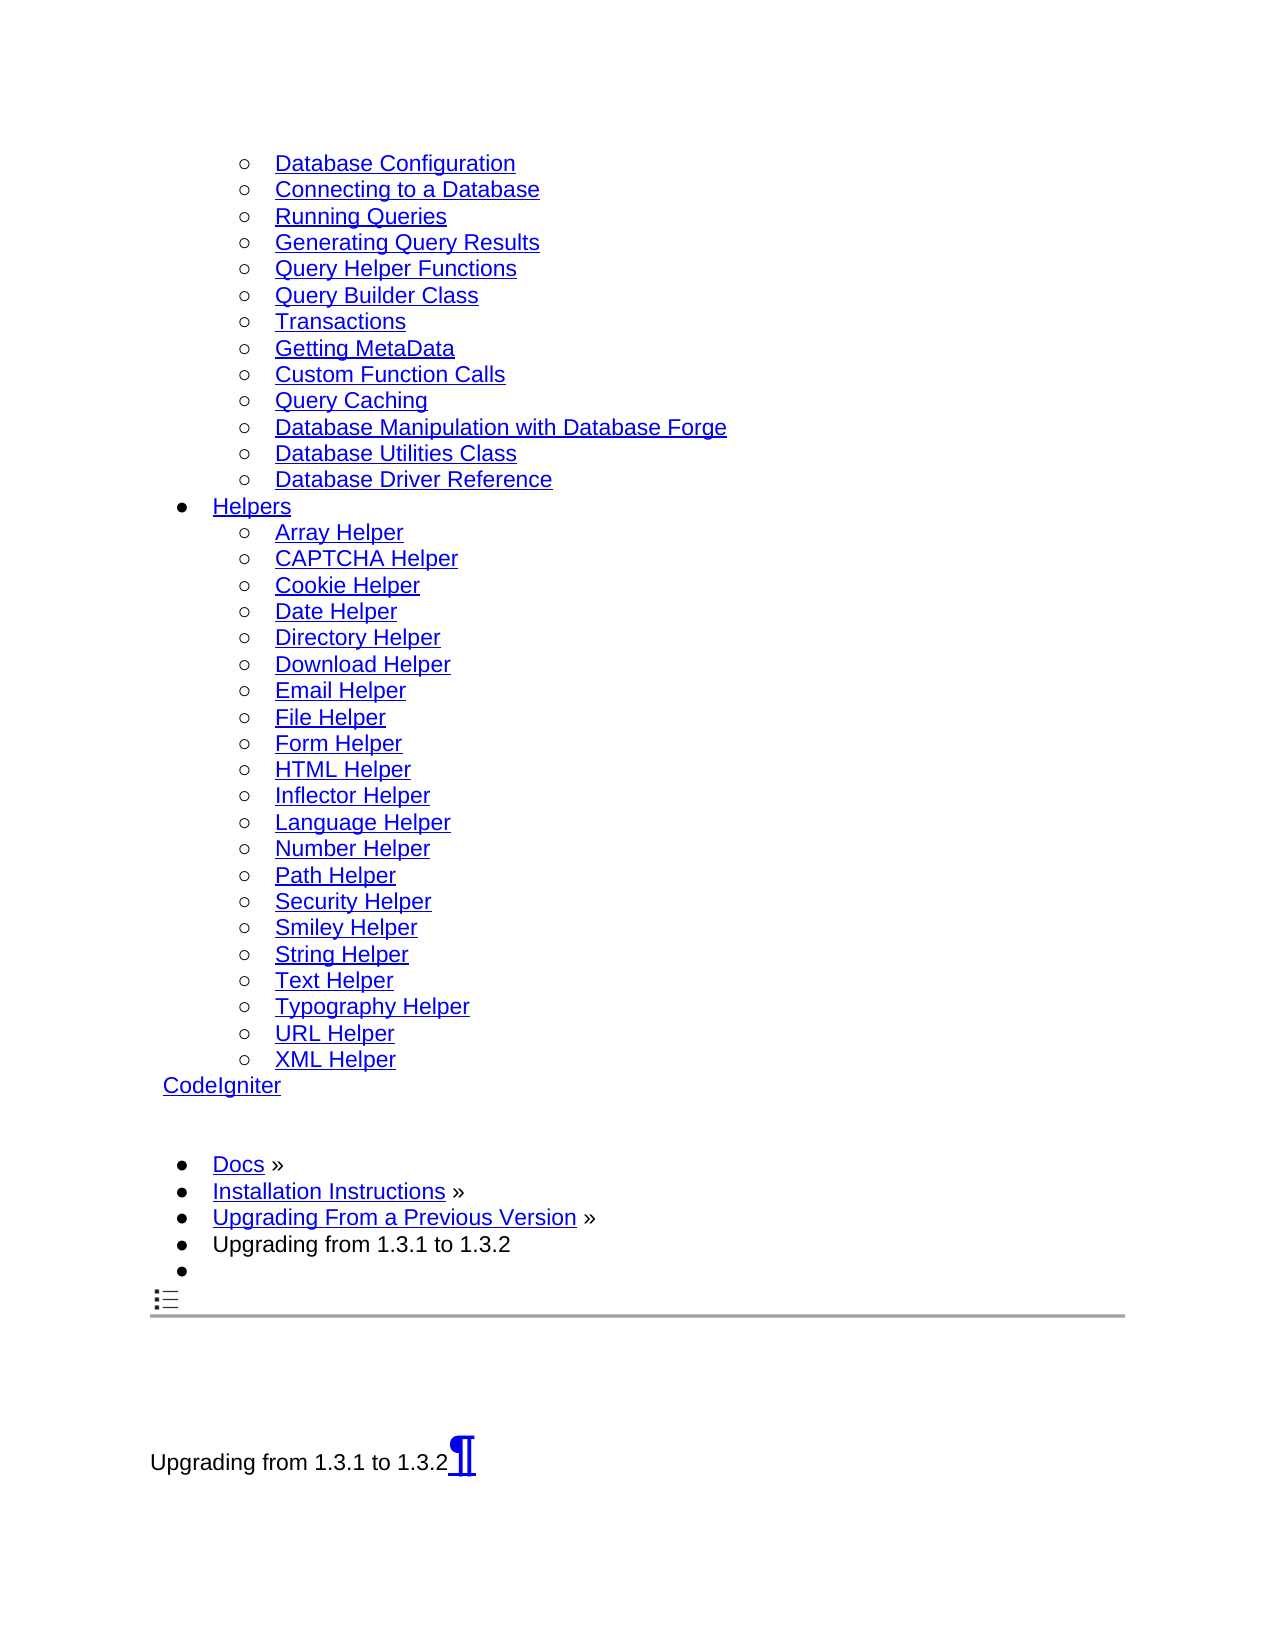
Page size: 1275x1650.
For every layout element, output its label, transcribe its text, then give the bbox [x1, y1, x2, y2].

list Path Helper [237, 862, 1125, 888]
list Cookie Helper [237, 572, 1125, 598]
list Database Configuration [237, 150, 1125, 176]
list Language Helper [237, 809, 1125, 835]
list URL Helper [237, 1020, 1125, 1046]
list Transactions [237, 308, 1125, 334]
list Getting MetaData [237, 334, 1125, 361]
list Inflector Helper [237, 782, 1125, 809]
list Upgrading from 1.3.1 to 1.3.2 [175, 1231, 1125, 1257]
list Running Queries [237, 203, 1125, 229]
list Directory Helper [237, 624, 1125, 651]
list File Helper [237, 703, 1125, 730]
list Database Driver Reference [237, 466, 1125, 493]
list Docs » [175, 1151, 1125, 1178]
list Custom Function Calls [237, 361, 1125, 387]
list Download Helper [237, 651, 1125, 677]
list CAPTCHA Helper [237, 545, 1125, 572]
list Helpers [175, 493, 1125, 519]
list Date Helper [237, 598, 1125, 624]
list HTML Helper [237, 756, 1125, 782]
list Database Utilities Class [237, 440, 1125, 466]
list Typography Helper [237, 993, 1125, 1020]
list Connecting to a Database [237, 176, 1125, 203]
list String Helper [237, 941, 1125, 967]
list XML Helper [237, 1046, 1125, 1072]
list Installation Instructions » [175, 1178, 1125, 1204]
list Smiley Helper [237, 914, 1125, 941]
list Database Manipulation with Database Forge [237, 413, 1125, 440]
list Text Helper [237, 967, 1125, 993]
list Number Helper [237, 835, 1125, 862]
list Array Helper [237, 519, 1125, 545]
list Query Builder Class [237, 282, 1125, 308]
list Email Helper [237, 677, 1125, 703]
list Security Helper [237, 888, 1125, 914]
text CodeIgniter [150, 1072, 1125, 1099]
list Upgrading From a Previous Version » [175, 1204, 1125, 1231]
list Generating Query Results [237, 229, 1125, 255]
picture [150, 1283, 182, 1314]
list Query Helper Functions [237, 255, 1125, 282]
list Form Helper [237, 730, 1125, 756]
list Query Caching [237, 387, 1125, 413]
text Upgrading from 1.3.1 to 1.3.2¶ [150, 1423, 1125, 1481]
